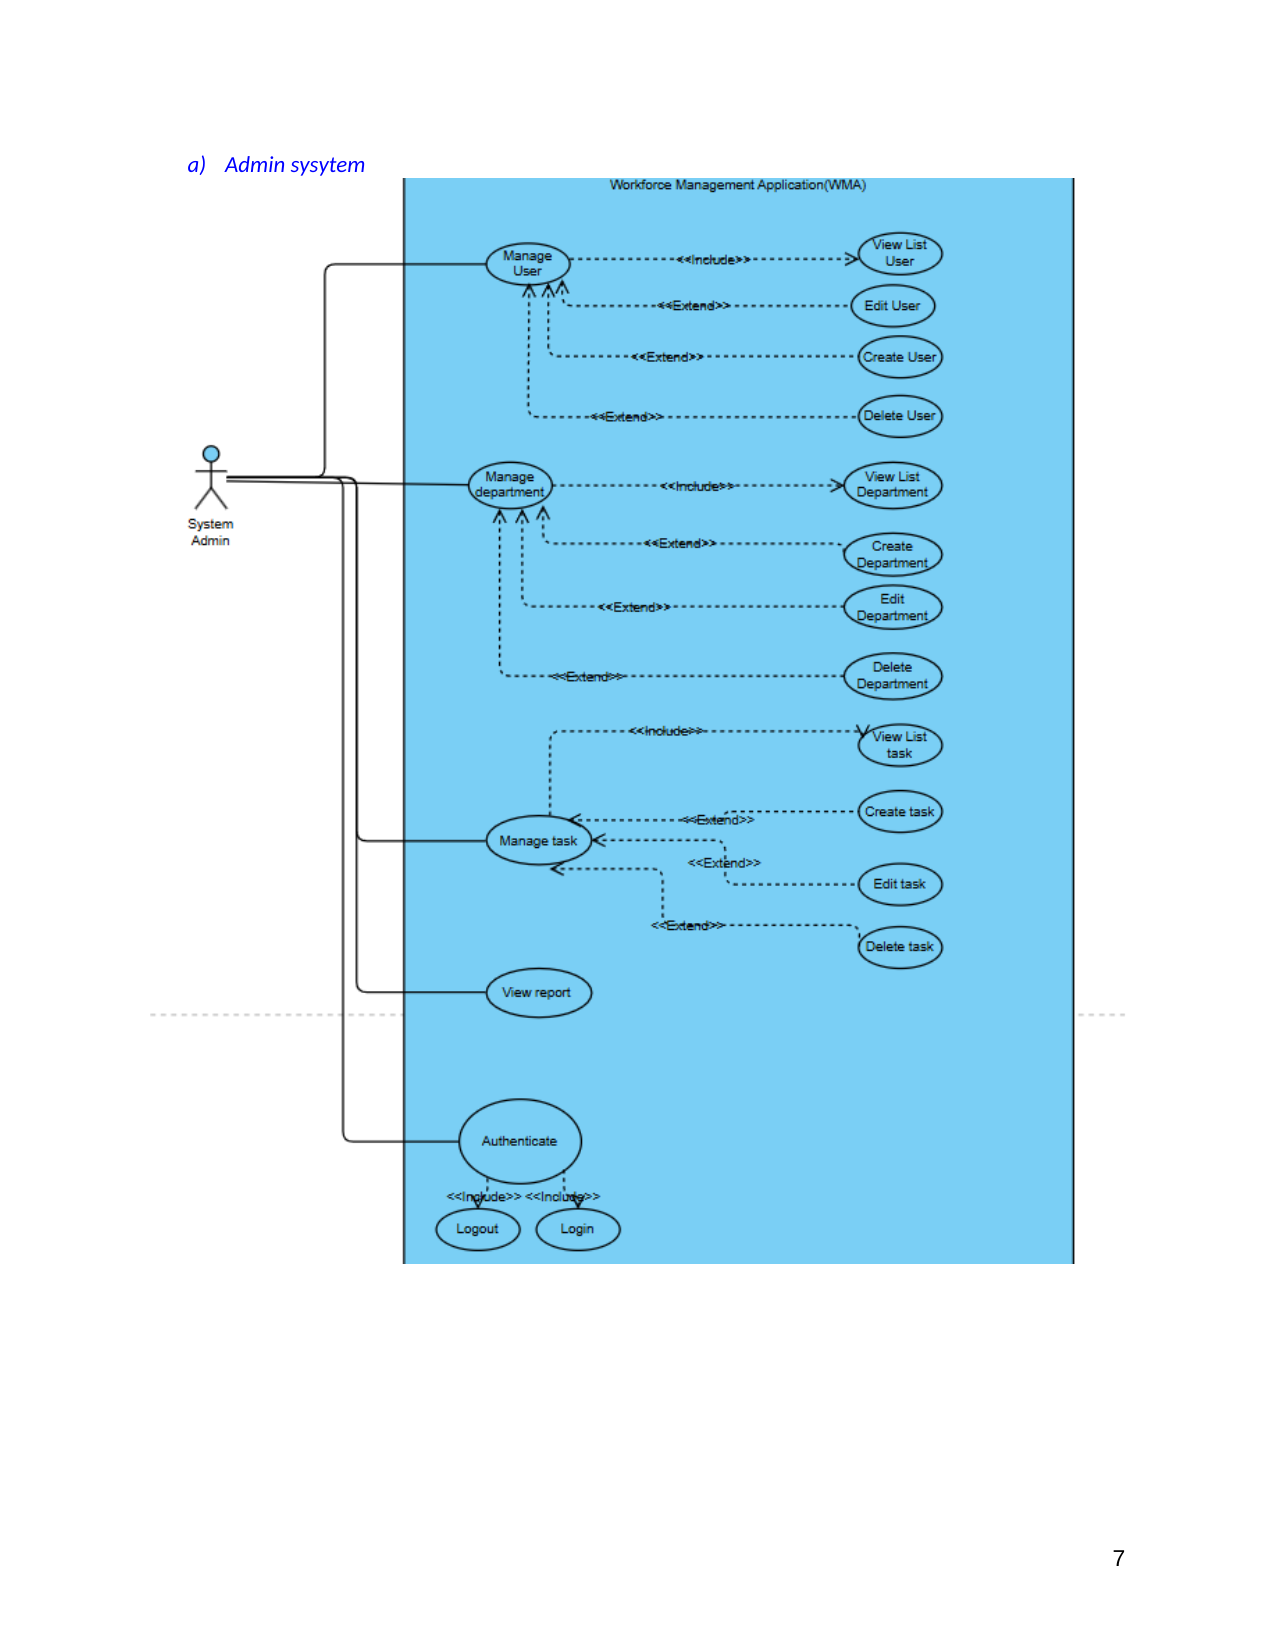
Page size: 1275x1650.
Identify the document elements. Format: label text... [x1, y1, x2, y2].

list Admin sysytem [187, 150, 1125, 178]
picture [150, 178, 1125, 1264]
